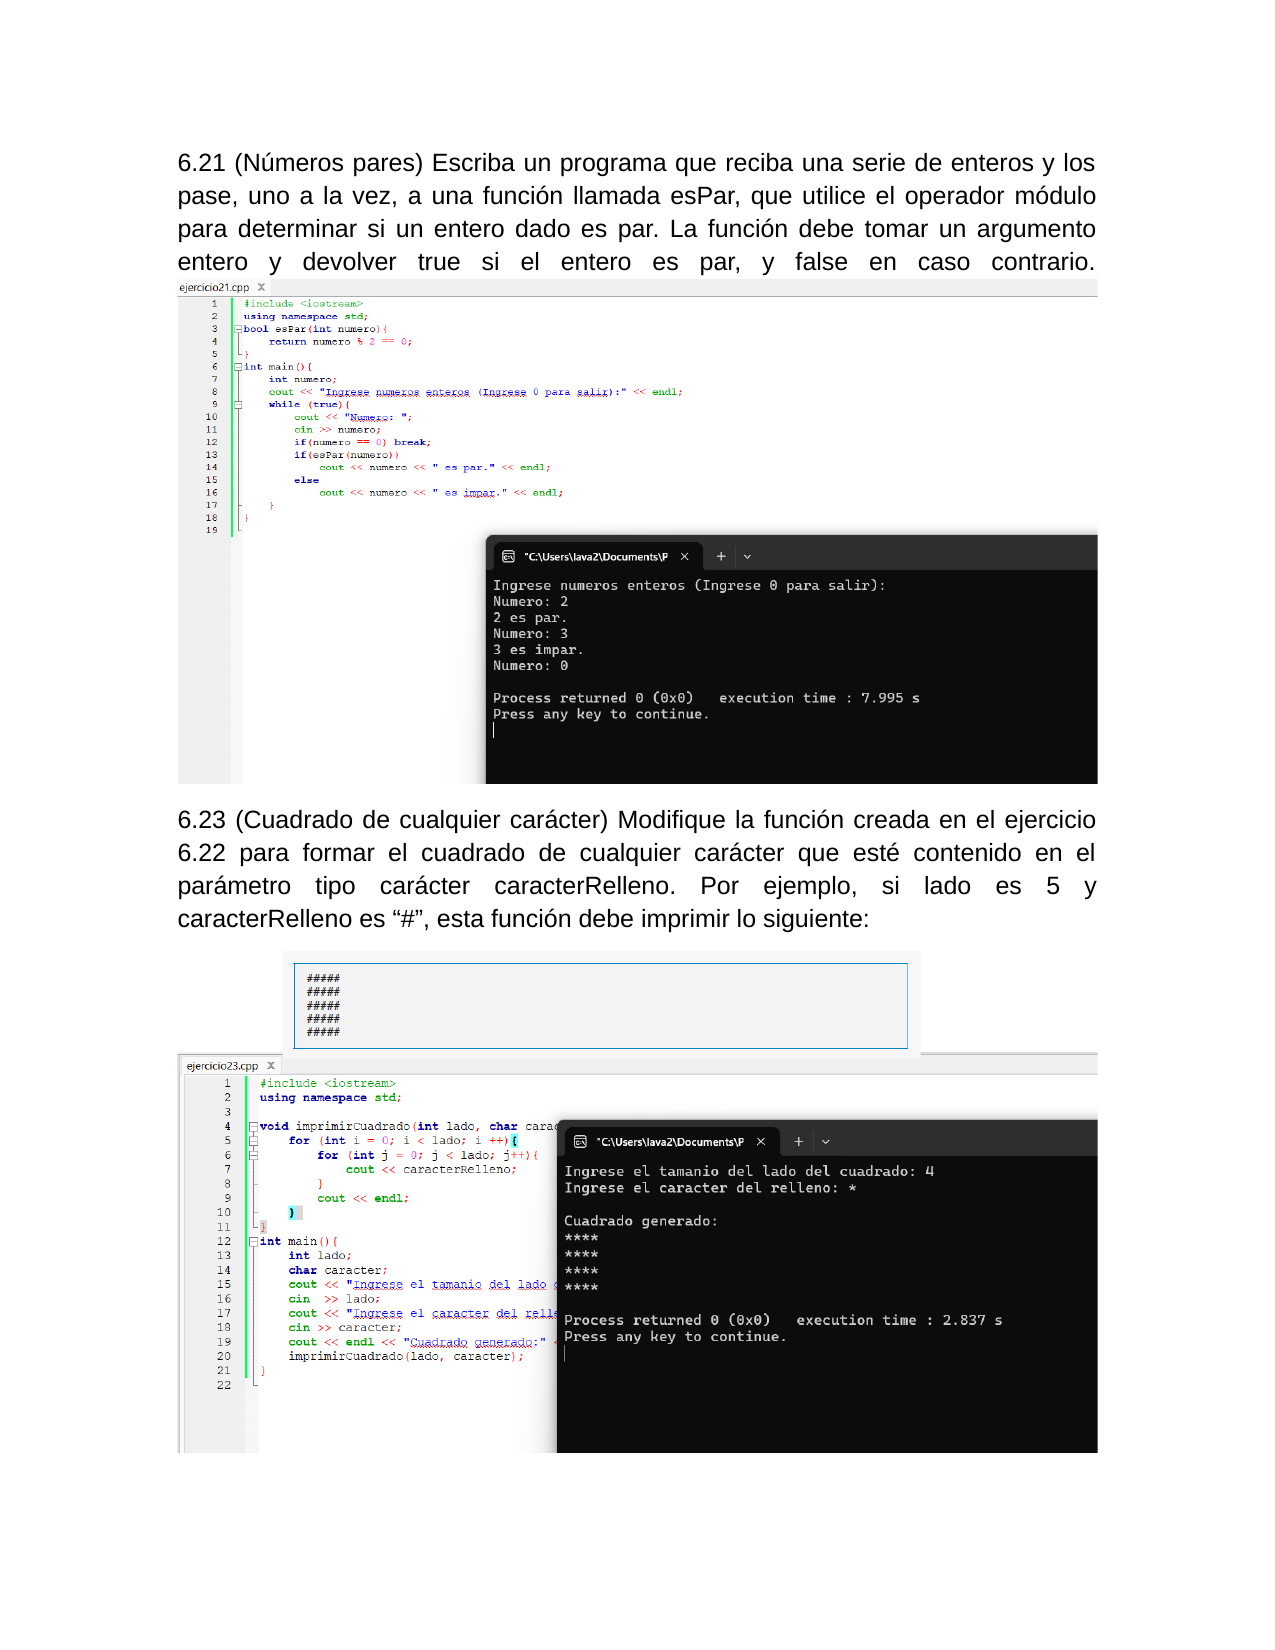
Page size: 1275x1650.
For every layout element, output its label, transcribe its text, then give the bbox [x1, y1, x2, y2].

picture [177, 279, 1098, 784]
text 6.23 (Cuadrado de cualquier carácter) Modifique la función creada en el ejercicio 6.22 para formar el cuadrado de cualquier carácter que esté contenido en el parámetro tipo carácter caracterRelleno. Por ejemplo, si lado es 5 y caracterRelleno es “#”, esta función debe imprimir lo siguiente: [177, 804, 1098, 932]
text 6.21 (Números pares) Escriba un programa que reciba una serie de enteros y los pase, uno a la vez, a una función llamada esPar, que utilice el operador módulo para determinar si un entero dado es par. La función debe tomar un argumento entero y devolver true si el entero es par, y false en caso contrario. [177, 148, 1098, 279]
picture [177, 951, 1098, 1453]
